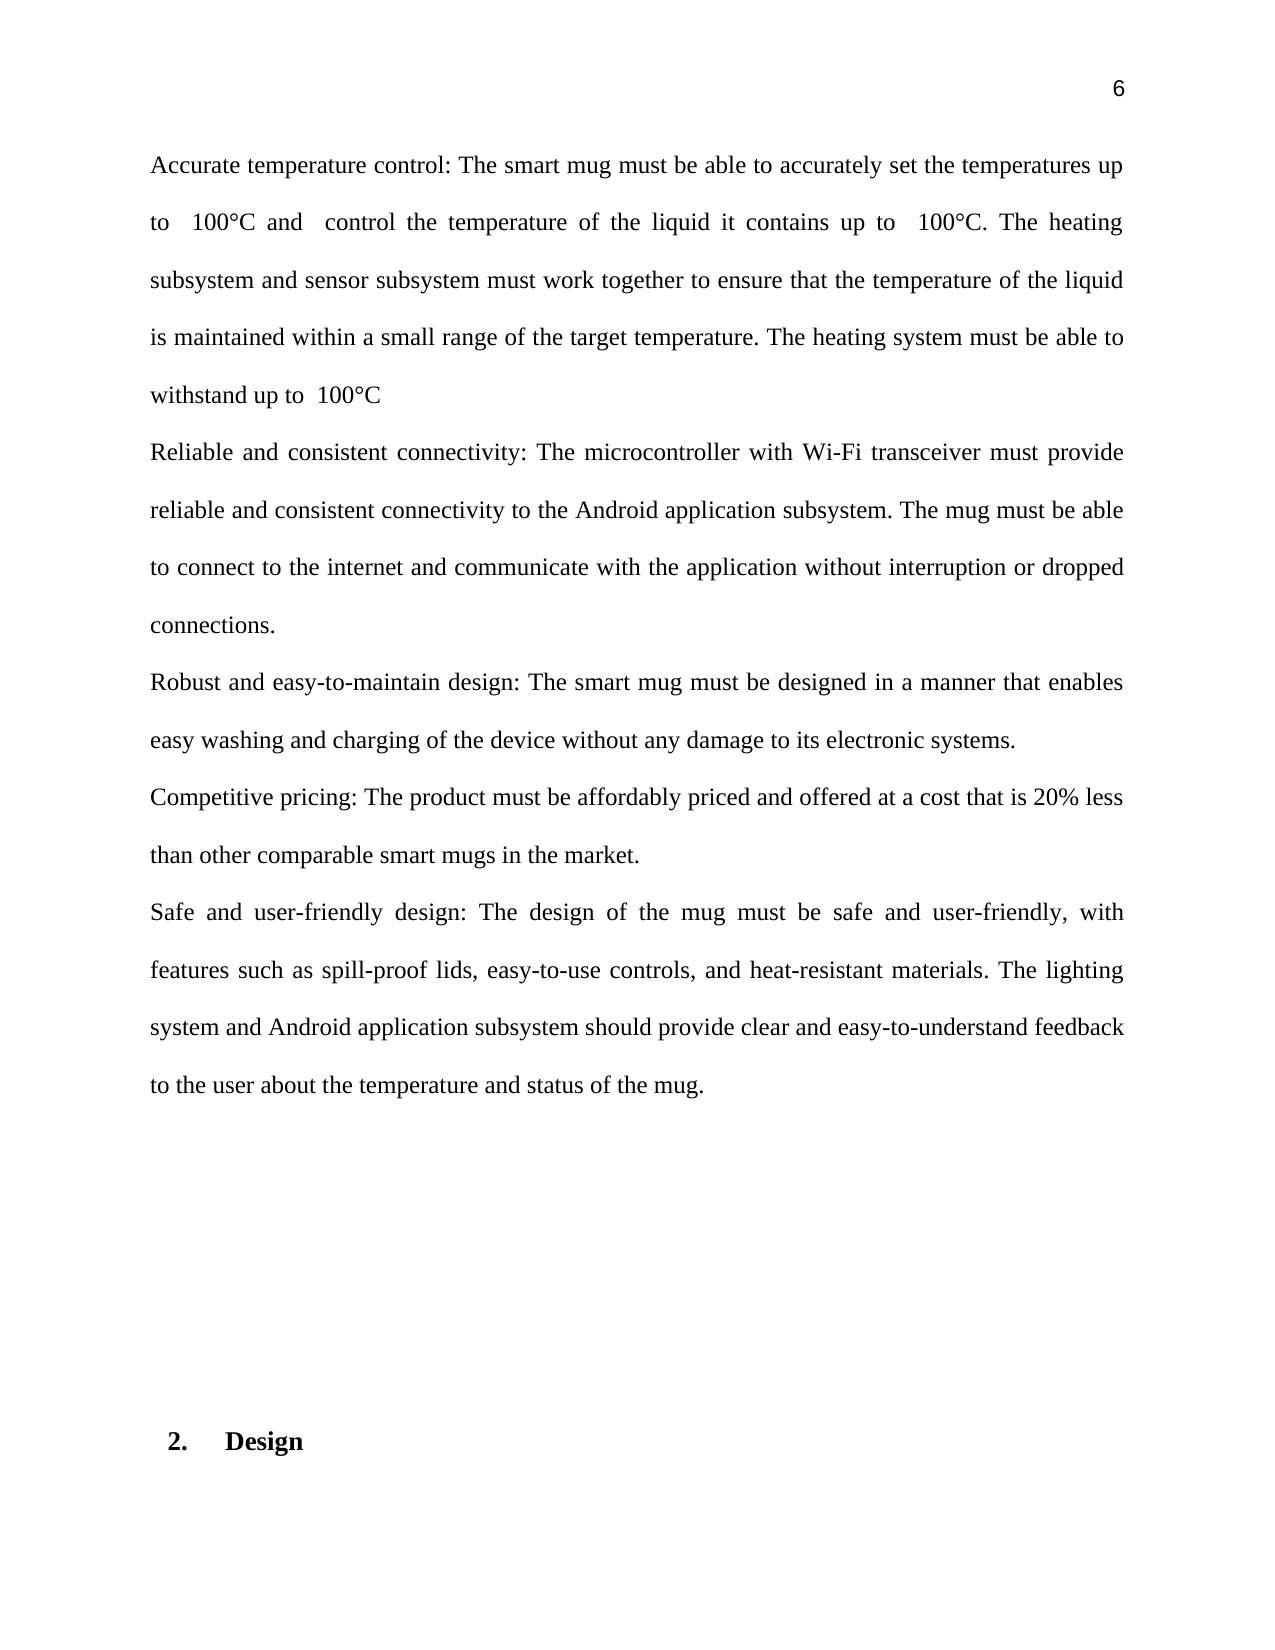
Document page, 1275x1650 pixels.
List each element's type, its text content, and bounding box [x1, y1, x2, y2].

text Safe and user-friendly design: The design of the mug must be safe and user-friendly, with features such as spill-proof lids, easy-to-use controls, and heat-resistant materials. The lighting system and Android application subsystem should provide clear and easy-to-understand feedback to the user about the temperature and status of the mug. [150, 897, 1125, 1099]
text Accurate temperature control: The smart mug must be able to accurately set the temperatures up to 100°C and control the temperature of the liquid it contains up to 100°C. The heating subsystem and sensor subsystem must work together to ensure that the temperature of the liquid is maintained within a small range of the target temperature. The heating system must be able to withstand up to 100°C [150, 150, 1125, 409]
text Competitive pricing: The product must be affordably priced and offered at a cost that is 20% less than other comparable smart mugs in the market. [150, 782, 1125, 869]
list Design [187, 1424, 1125, 1456]
text Reliable and consistent connectivity: The microcontroller with Wi-Fi transceiver must provide reliable and consistent connectivity to the Android application subsystem. The mug must be able to connect to the internet and communicate with the application without interruption or dropped connections. [150, 437, 1125, 639]
text Robust and easy-to-maintain design: The smart mug must be designed in a manner that enables easy washing and charging of the device without any damage to its electronic systems. [150, 667, 1125, 754]
